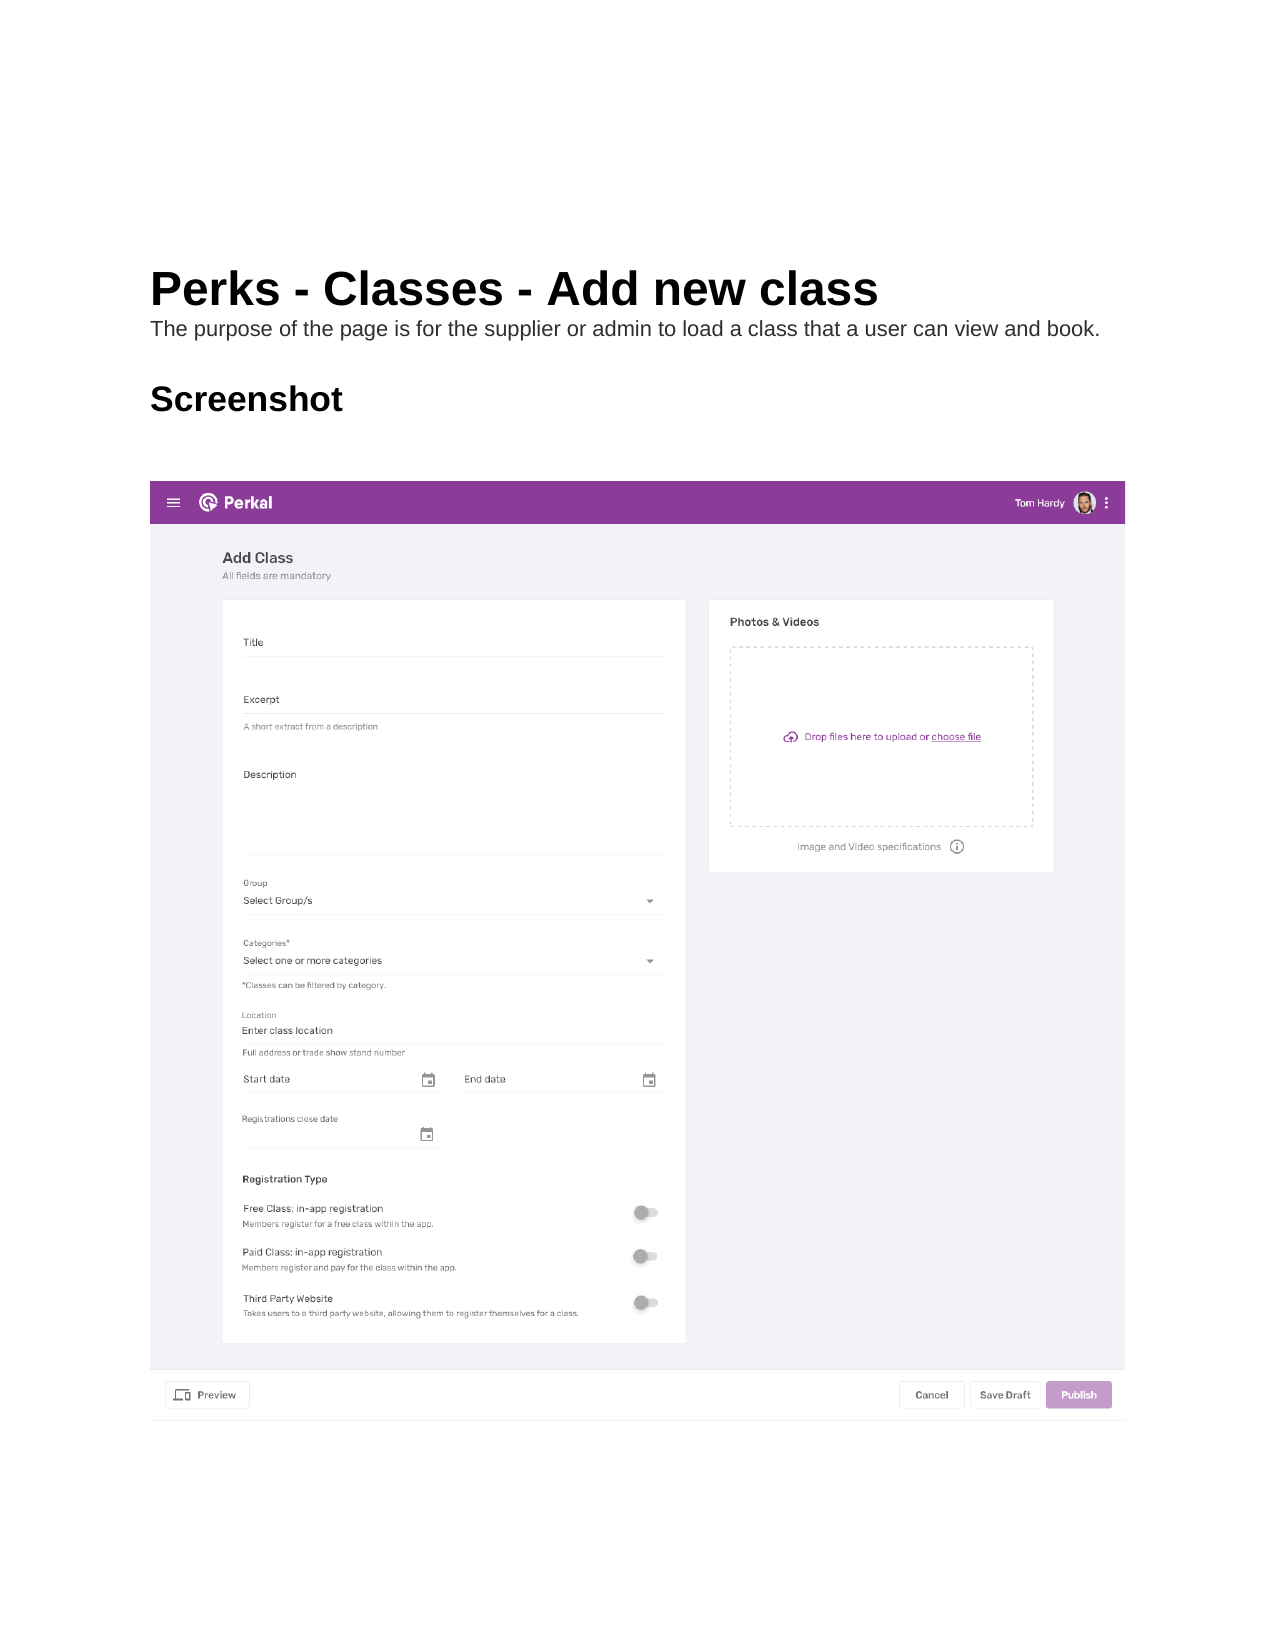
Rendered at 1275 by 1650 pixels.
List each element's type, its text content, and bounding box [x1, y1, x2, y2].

text Perks - Classes - Add new class [150, 261, 1125, 316]
text The purpose of the page is for the supplier or admin to load a class that a user can view and book. [150, 316, 1125, 341]
picture [150, 481, 1125, 1421]
text Screenshot [150, 378, 1125, 419]
